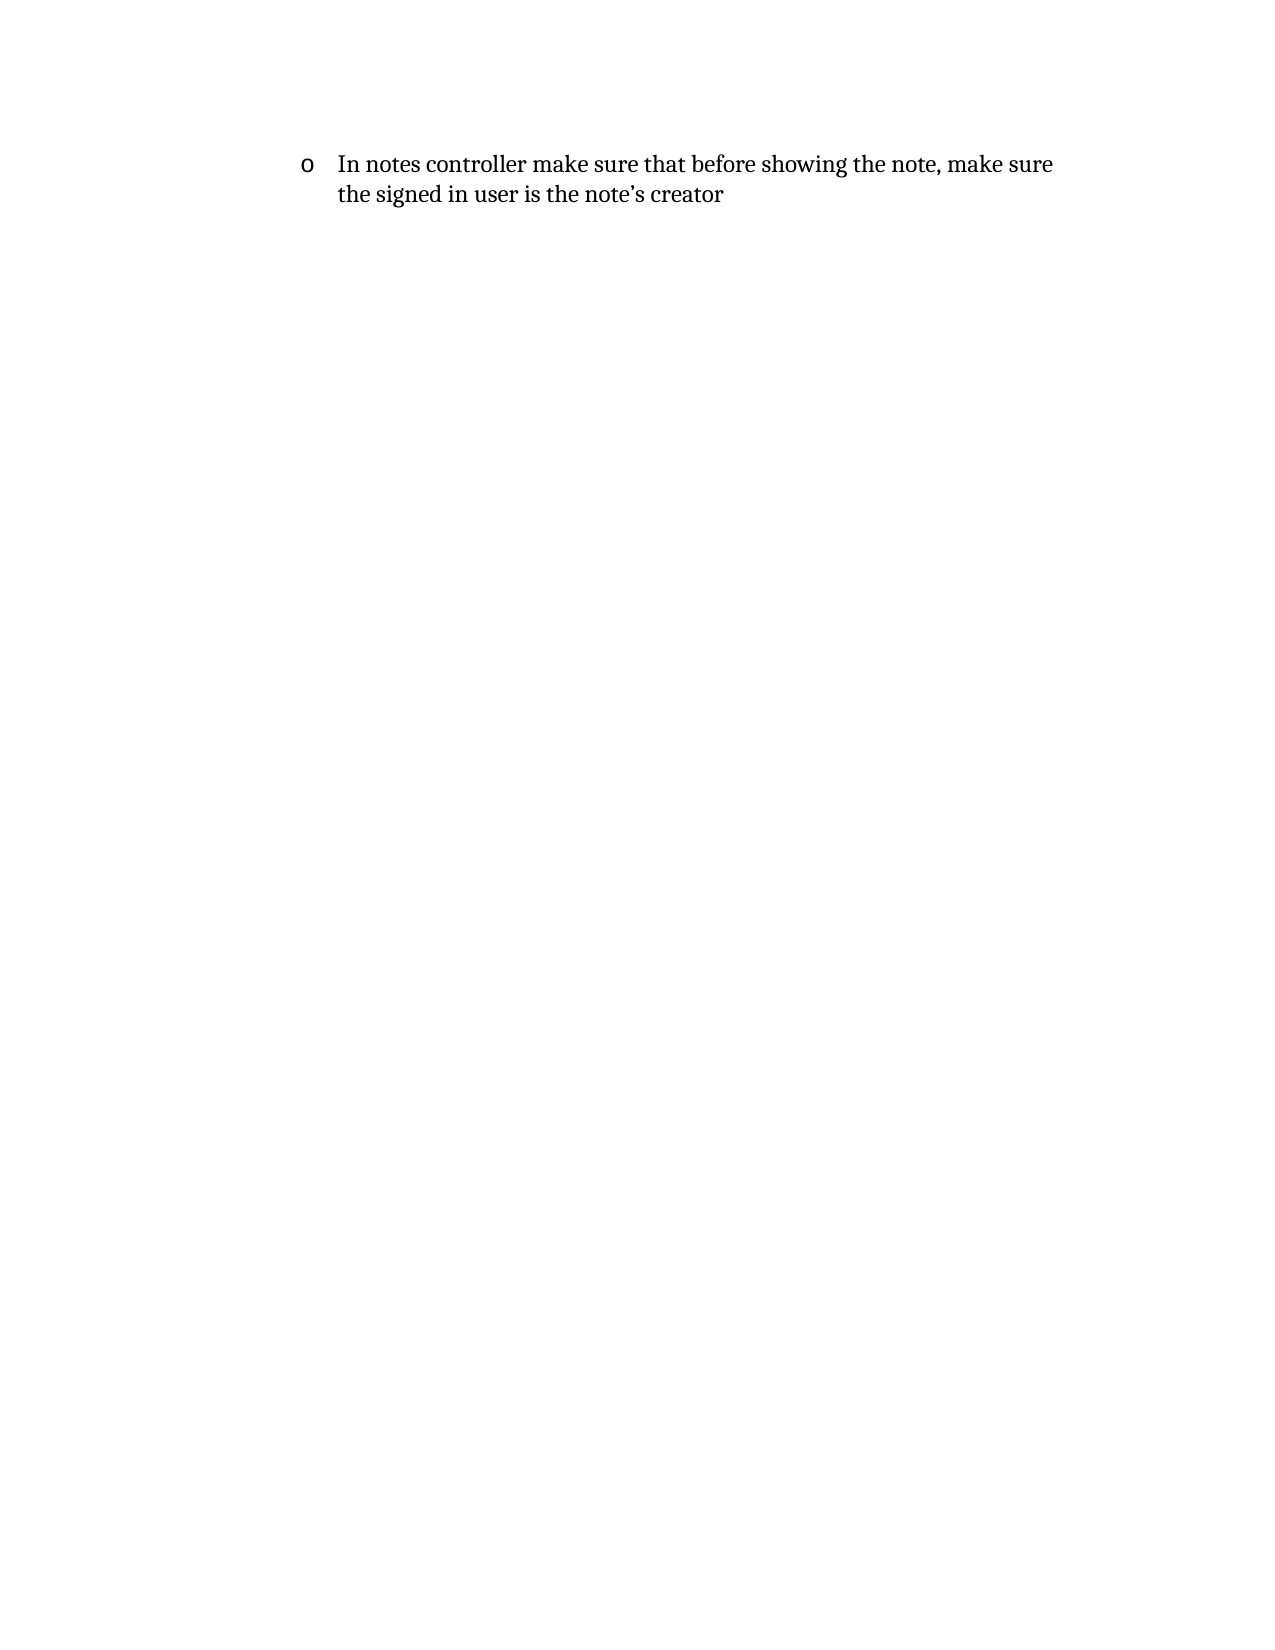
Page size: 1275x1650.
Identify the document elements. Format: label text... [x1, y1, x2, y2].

list In notes controller make sure that before showing the note, make sure the signed in user is the note’s creator [300, 150, 1087, 209]
